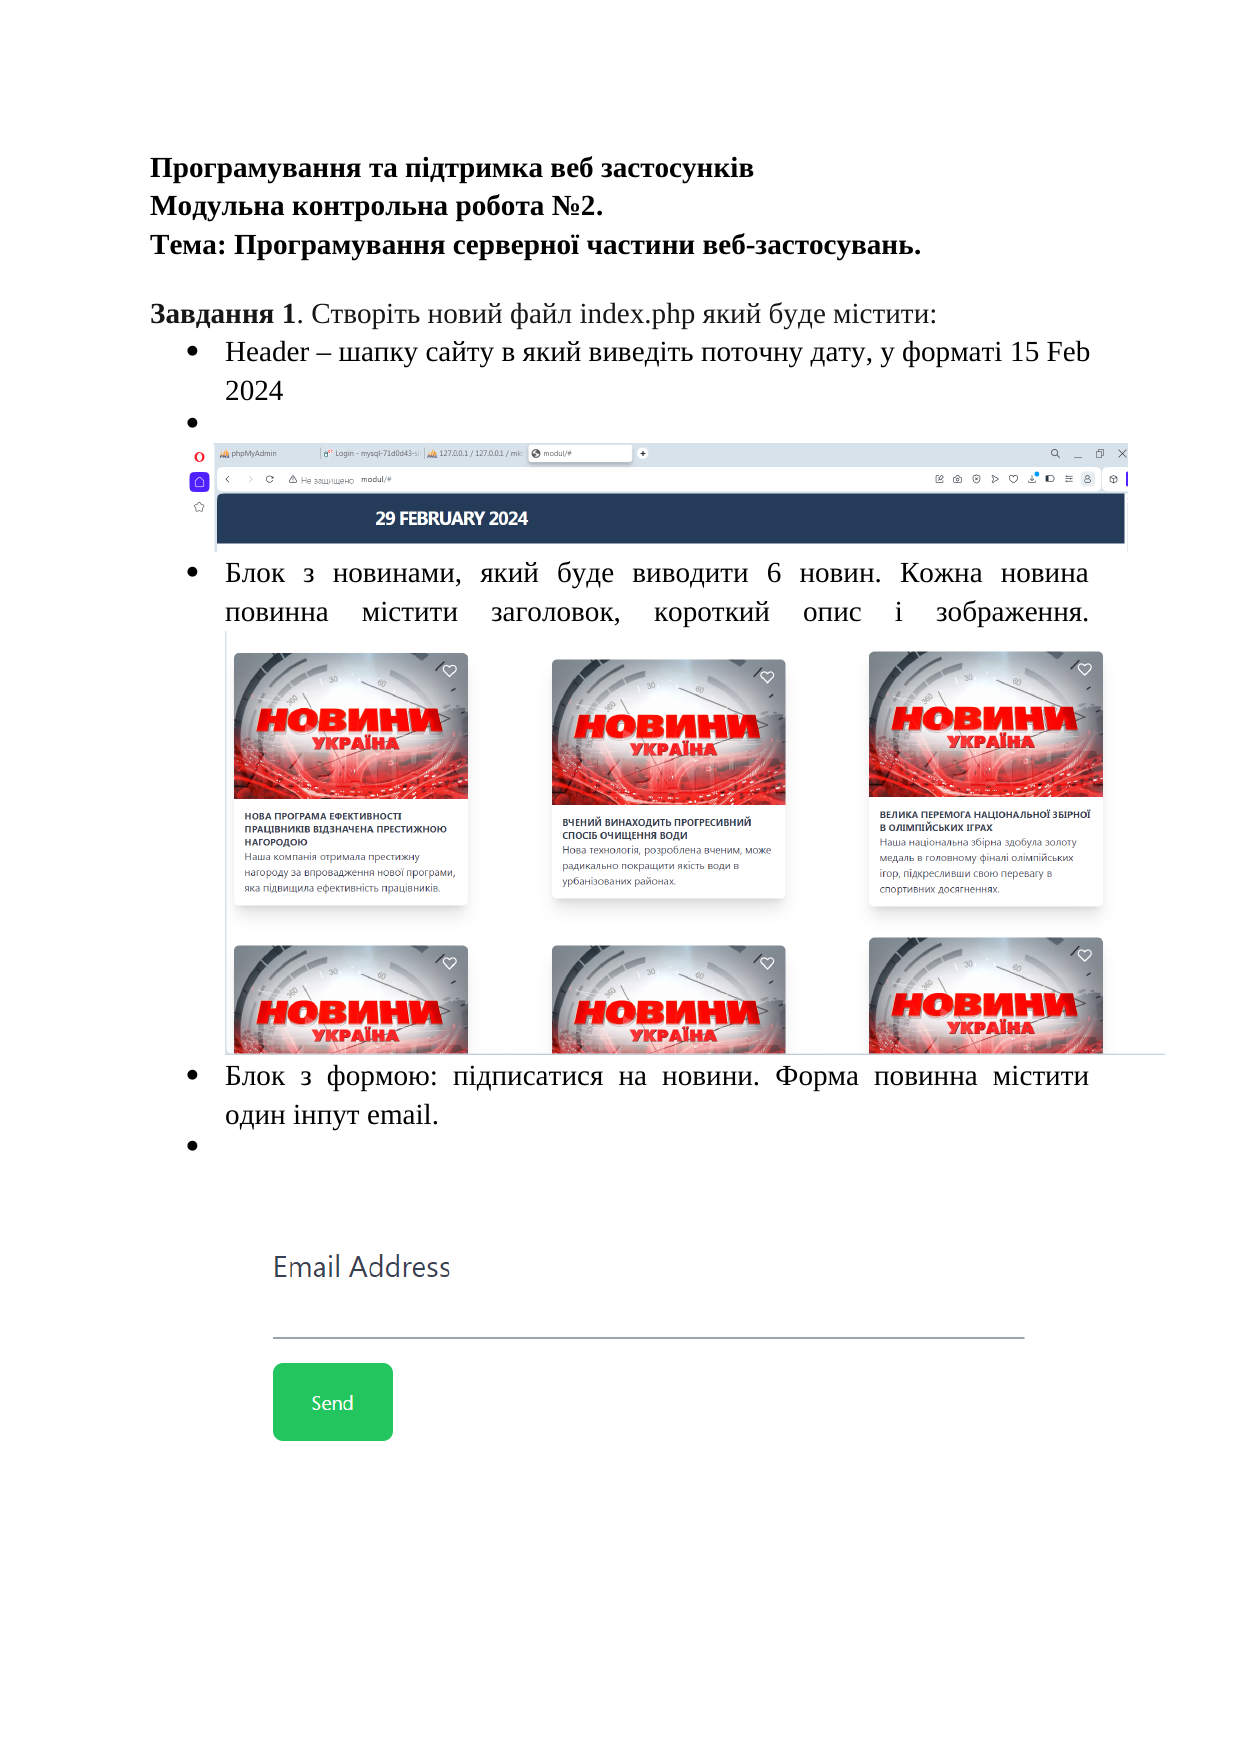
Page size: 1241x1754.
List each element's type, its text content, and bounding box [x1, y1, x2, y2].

text Тема: Програмування серверної частини веб-застосувань. [150, 227, 1090, 261]
picture [187, 443, 1128, 552]
picture [187, 1167, 1128, 1559]
text Програмування та підтримка веб застосунків [150, 150, 1090, 183]
picture [225, 631, 1166, 1055]
text Модульна контрольна робота №2. [150, 188, 1090, 222]
list Блок з формою: підписатися на новини. Форма повинна містити один інпут email. [187, 1058, 1090, 1130]
list Header – шапку сайту в який виведіть поточну дату, у форматі 15 Feb 2024 [187, 334, 1090, 407]
text Завдання 1. Створіть новий файл index.php який буде містити: [150, 296, 1090, 329]
